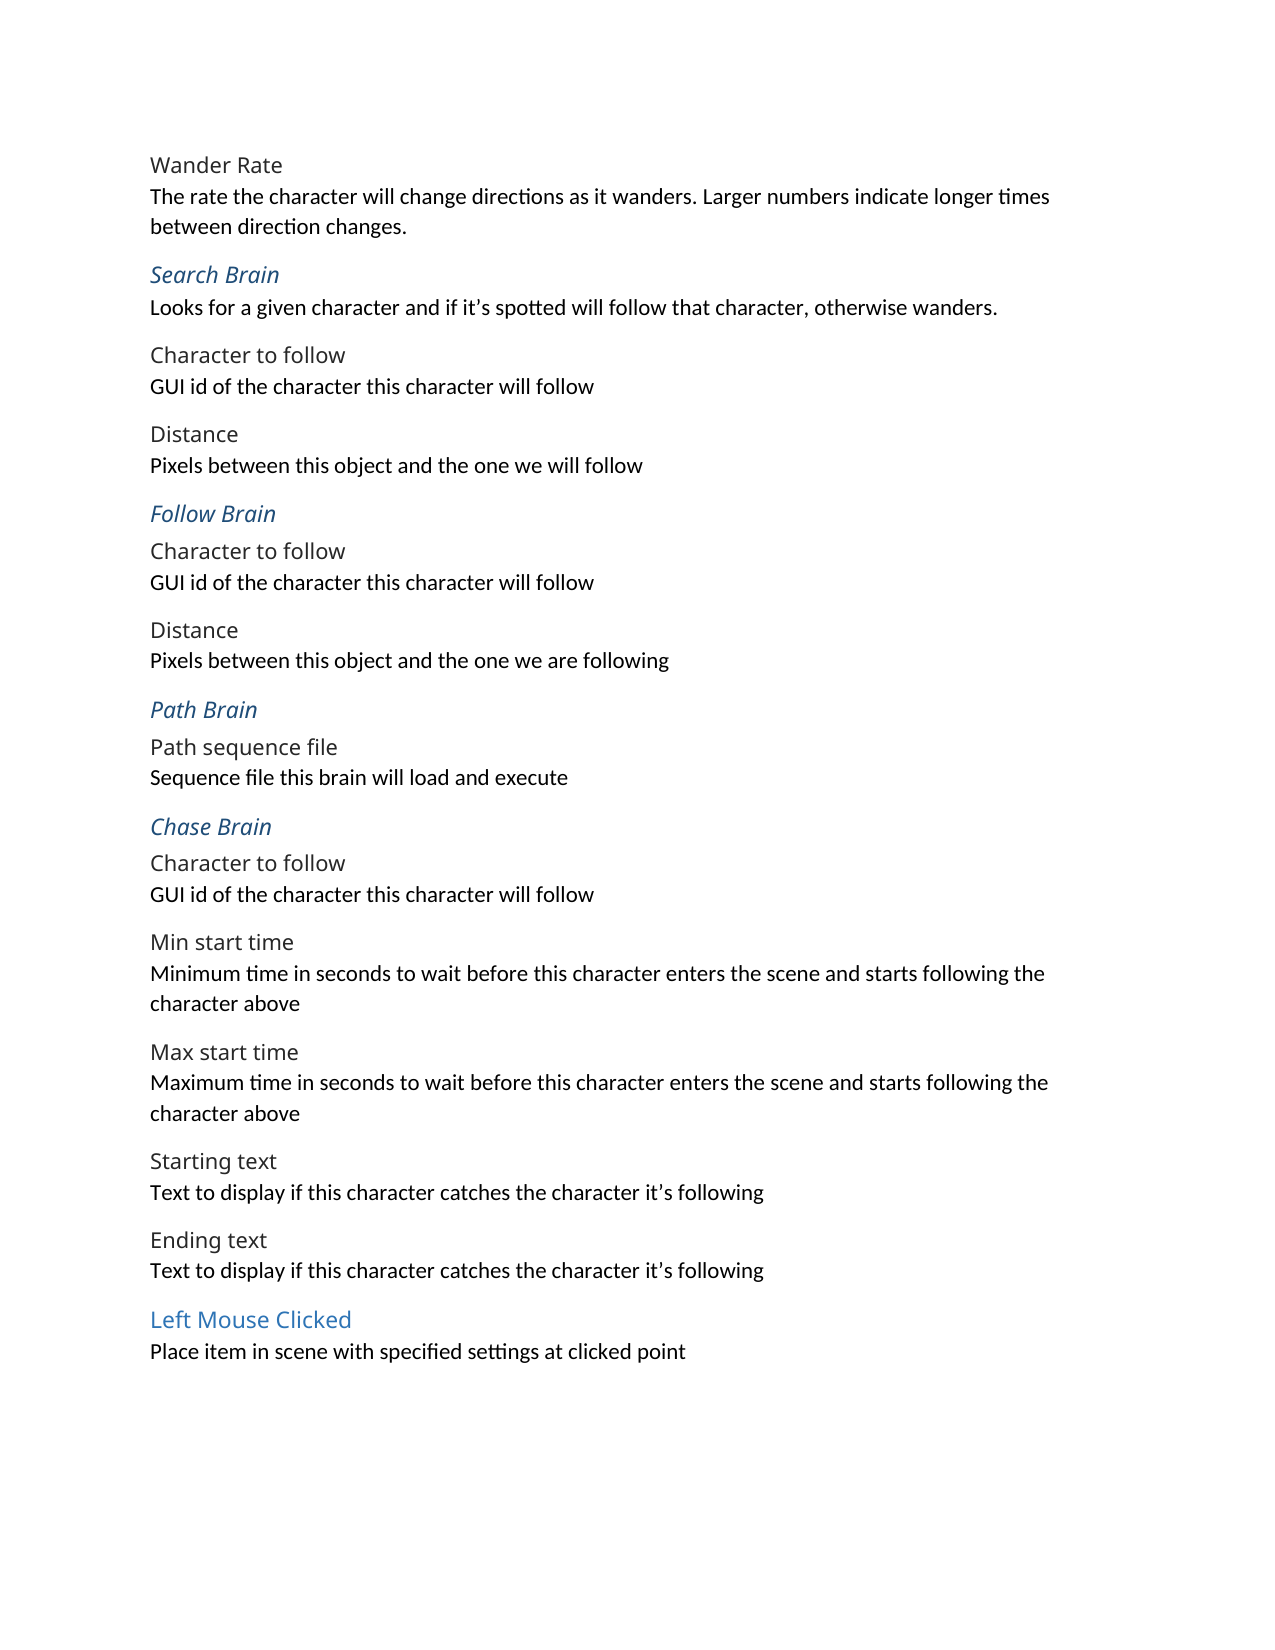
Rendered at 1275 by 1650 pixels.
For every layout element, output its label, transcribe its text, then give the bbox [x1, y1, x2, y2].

text GUI id of the character this character will follow [150, 372, 1125, 400]
subtitle Chase Brain [150, 810, 1125, 842]
subtitle Starting text [150, 1146, 1125, 1175]
subtitle Min start time [150, 927, 1125, 957]
text Place item in scene with specified settings at clicked point [150, 1337, 1125, 1365]
subtitle Path Brain [150, 693, 1125, 725]
text Pixels between this object and the one we are following [150, 647, 1125, 675]
text Pixels between this object and the one we will follow [150, 451, 1125, 479]
text Minimum time in seconds to wait before this character enters the scene and starts following the character above [150, 959, 1125, 1018]
subtitle Distance [150, 614, 1125, 644]
subtitle Left Mouse Clicked [150, 1303, 1125, 1335]
subtitle Search Brain [150, 259, 1125, 290]
subtitle Follow Brain [150, 498, 1125, 529]
subtitle Distance [150, 419, 1125, 448]
text Sequence file this brain will load and execute [150, 763, 1125, 792]
subtitle Character to follow [150, 848, 1125, 878]
text The rate the character will change directions as it wanders. Larger numbers indicate longer times between direction changes. [150, 182, 1125, 240]
subtitle Ending text [150, 1224, 1125, 1254]
text GUI id of the character this character will follow [150, 568, 1125, 596]
text Looks for a given character and if it’s spotted will follow that character, otherwise wanders. [150, 293, 1125, 321]
subtitle Max start time [150, 1036, 1125, 1066]
text Text to display if this character catches the character it’s following [150, 1178, 1125, 1206]
text Text to display if this character catches the character it’s following [150, 1257, 1125, 1285]
subtitle Path sequence file [150, 731, 1125, 761]
text GUI id of the character this character will follow [150, 880, 1125, 908]
subtitle Character to follow [150, 536, 1125, 565]
subtitle Character to follow [150, 340, 1125, 369]
subtitle Wander Rate [150, 150, 1125, 180]
text Maximum time in seconds to wait before this character enters the scene and starts following the character above [150, 1068, 1125, 1127]
